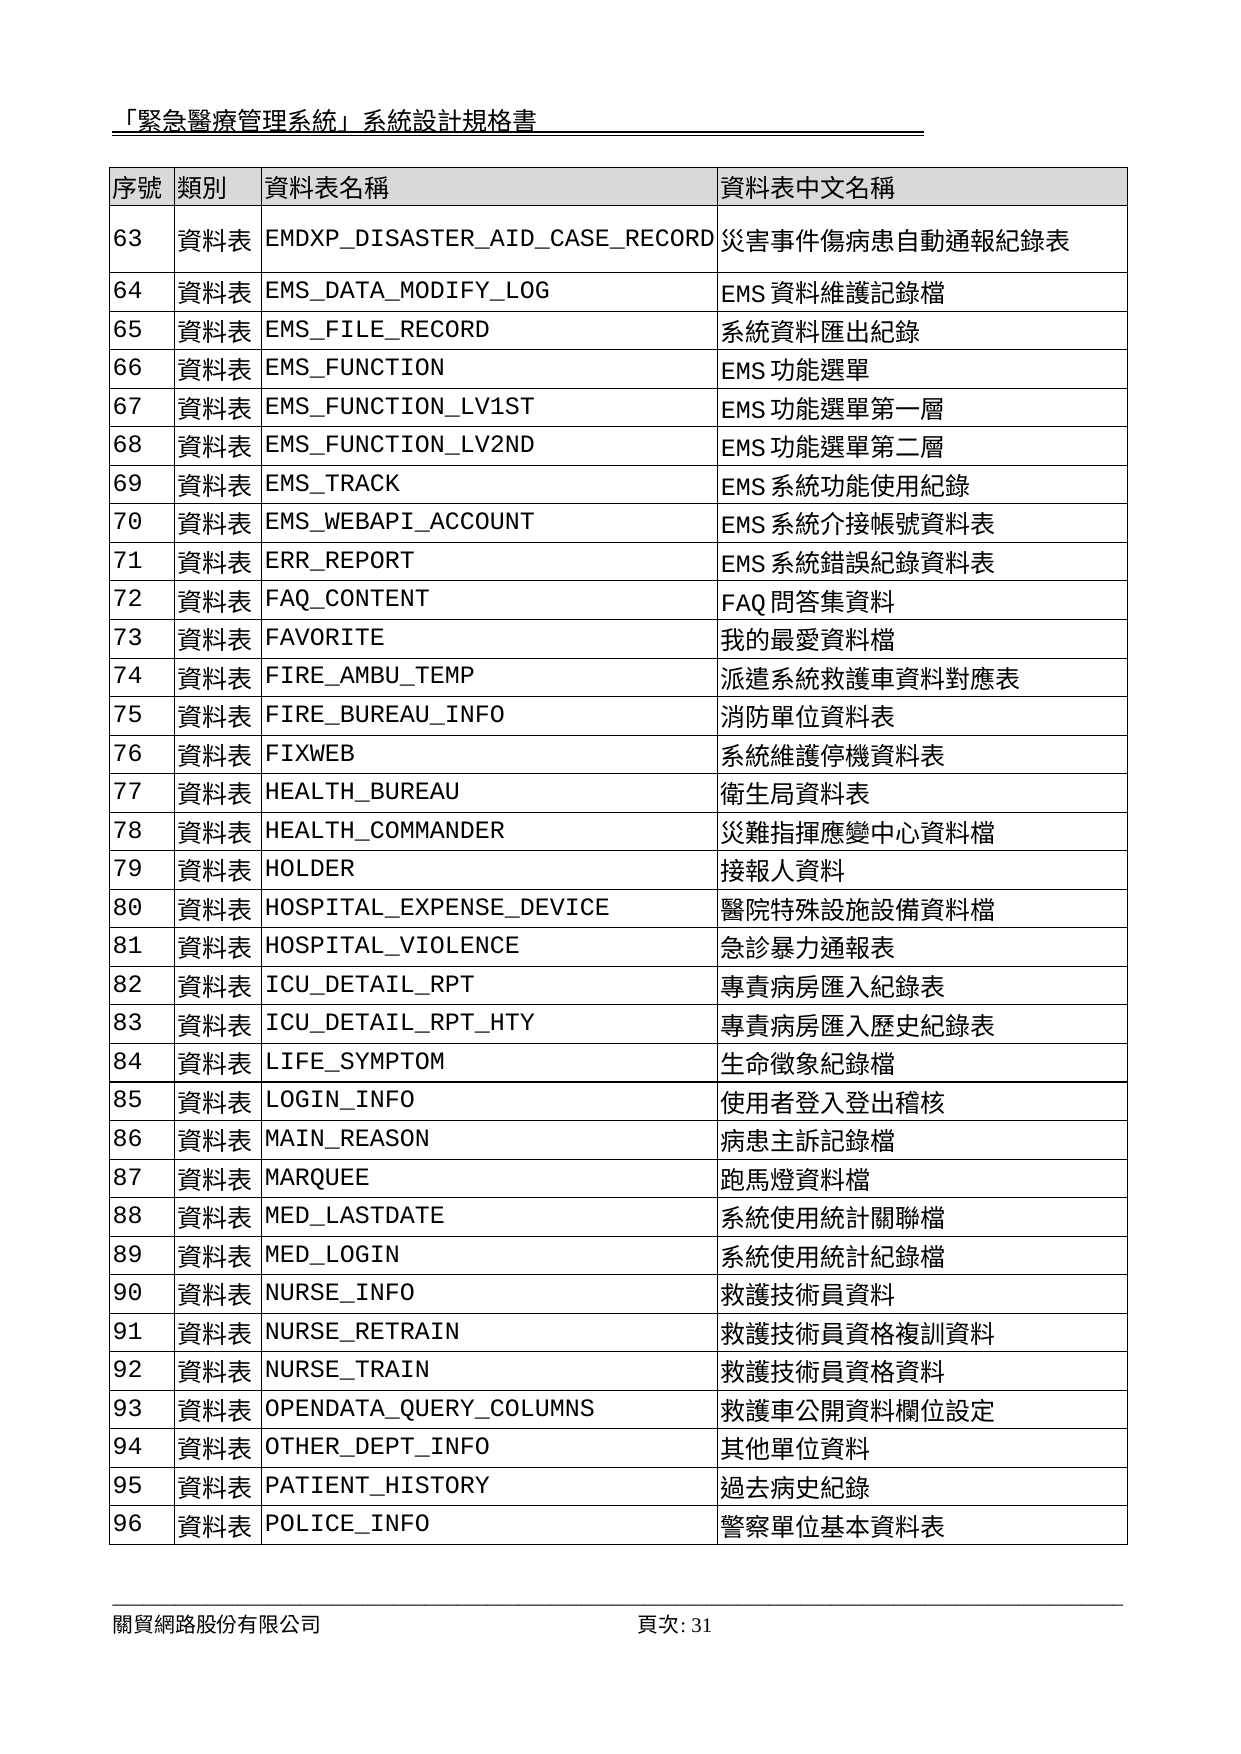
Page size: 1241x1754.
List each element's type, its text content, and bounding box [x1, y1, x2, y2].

table_cell 75 [110, 697, 174, 734]
table_cell 生命徵象紀錄檔 [718, 1044, 1127, 1081]
table_cell 資料表 [175, 389, 261, 426]
table_cell 我的最愛資料檔 [718, 620, 1127, 657]
table_header 資料表名稱 [262, 168, 717, 205]
table_cell 資料表 [175, 1044, 261, 1081]
table_cell EMS_FUNCTION [262, 350, 717, 388]
table_cell 資料表 [175, 697, 261, 734]
table_cell ICU_DETAIL_RPT_HTY [262, 1005, 717, 1043]
table_cell 資料表 [175, 312, 261, 349]
table_cell 資料表 [175, 427, 261, 465]
table_cell 資料表 [175, 967, 261, 1004]
table_cell NURSE_TRAIN [262, 1352, 717, 1390]
table_cell HOSPITAL_VIOLENCE [262, 928, 717, 966]
table_cell ERR_REPORT [262, 543, 717, 580]
table_cell 資料表 [175, 504, 261, 542]
table_cell 63 [110, 206, 174, 272]
table_cell LOGIN_INFO [262, 1083, 717, 1120]
table_cell 使用者登入登出稽核 [718, 1083, 1127, 1120]
table_cell EMS功能選單 [718, 350, 1127, 388]
table_cell LIFE_SYMPTOM [262, 1044, 717, 1081]
table_cell 救護車公開資料欄位設定 [718, 1391, 1127, 1428]
table_cell 76 [110, 736, 174, 773]
table_cell 救護技術員資格複訓資料 [718, 1314, 1127, 1351]
table_cell 資料表 [175, 620, 261, 657]
table_cell 資料表 [175, 206, 261, 272]
table_cell 資料表 [175, 1429, 261, 1467]
table_cell 資料表 [175, 1391, 261, 1428]
table_cell EMS系統介接帳號資料表 [718, 504, 1127, 542]
table_cell 81 [110, 928, 174, 966]
table_cell 87 [110, 1160, 174, 1197]
table_cell EMS系統功能使用紀錄 [718, 466, 1127, 503]
table_cell HEALTH_COMMANDER [262, 813, 717, 850]
table_cell 資料表 [175, 1506, 261, 1544]
table_cell 67 [110, 389, 174, 426]
table_cell 系統資料匯出紀錄 [718, 312, 1127, 349]
table_cell 資料表 [175, 774, 261, 812]
table_cell 66 [110, 350, 174, 388]
table_cell FIXWEB [262, 736, 717, 773]
table_cell EMS系統錯誤紀錄資料表 [718, 543, 1127, 580]
table_cell 72 [110, 581, 174, 619]
table_cell 90 [110, 1275, 174, 1313]
table_cell MARQUEE [262, 1160, 717, 1197]
table_cell 資料表 [175, 1005, 261, 1043]
table_cell 醫院特殊設施設備資料檔 [718, 890, 1127, 927]
table_cell 資料表 [175, 1275, 261, 1313]
table_cell 資料表 [175, 1314, 261, 1351]
table_cell 73 [110, 620, 174, 657]
table_cell 68 [110, 427, 174, 465]
table_cell FAQ_CONTENT [262, 581, 717, 619]
table_cell HEALTH_BUREAU [262, 774, 717, 812]
table_cell 衛生局資料表 [718, 774, 1127, 812]
table_cell 資料表 [175, 928, 261, 966]
table_cell 系統使用統計紀錄檔 [718, 1237, 1127, 1274]
table_cell 資料表 [175, 1160, 261, 1197]
table_cell 資料表 [175, 1468, 261, 1505]
table_cell 95 [110, 1468, 174, 1505]
table_cell NURSE_INFO [262, 1275, 717, 1313]
table_cell 警察單位基本資料表 [718, 1506, 1127, 1544]
table_cell 88 [110, 1198, 174, 1236]
table_cell 災難指揮應變中心資料檔 [718, 813, 1127, 850]
table_cell 74 [110, 659, 174, 696]
table_cell FAQ問答集資料 [718, 581, 1127, 619]
table_cell 82 [110, 967, 174, 1004]
table_cell MAIN_REASON [262, 1121, 717, 1158]
table_cell 84 [110, 1044, 174, 1081]
table_cell 71 [110, 543, 174, 580]
table_cell EMS_FUNCTION_LV2ND [262, 427, 717, 465]
table_cell FAVORITE [262, 620, 717, 657]
table_cell 專責病房匯入紀錄表 [718, 967, 1127, 1004]
table_cell 64 [110, 273, 174, 311]
table_cell OTHER_DEPT_INFO [262, 1429, 717, 1467]
table_cell 85 [110, 1083, 174, 1120]
table_cell 資料表 [175, 851, 261, 889]
table_header 資料表中文名稱 [718, 168, 1127, 205]
table_cell EMS_FUNCTION_LV1ST [262, 389, 717, 426]
table_cell 資料表 [175, 581, 261, 619]
table_cell EMS功能選單第二層 [718, 427, 1127, 465]
table_cell 資料表 [175, 1352, 261, 1390]
table_cell 80 [110, 890, 174, 927]
table_cell 消防單位資料表 [718, 697, 1127, 734]
table_cell 病患主訴記錄檔 [718, 1121, 1127, 1158]
table_cell 77 [110, 774, 174, 812]
table_cell 83 [110, 1005, 174, 1043]
table_cell 救護技術員資格資料 [718, 1352, 1127, 1390]
table_cell 資料表 [175, 736, 261, 773]
table_cell 系統使用統計關聯檔 [718, 1198, 1127, 1236]
table_cell NURSE_RETRAIN [262, 1314, 717, 1351]
table_cell EMS_DATA_MODIFY_LOG [262, 273, 717, 311]
table_cell ICU_DETAIL_RPT [262, 967, 717, 1004]
table_cell 過去病史紀錄 [718, 1468, 1127, 1505]
table_cell 資料表 [175, 813, 261, 850]
table_cell 資料表 [175, 1237, 261, 1274]
table_cell HOSPITAL_EXPENSE_DEVICE [262, 890, 717, 927]
table_cell 急診暴力通報表 [718, 928, 1127, 966]
table_cell 專責病房匯入歷史紀錄表 [718, 1005, 1127, 1043]
table_cell 資料表 [175, 543, 261, 580]
table_cell 94 [110, 1429, 174, 1467]
table_cell 資料表 [175, 466, 261, 503]
table_cell 70 [110, 504, 174, 542]
table_cell 79 [110, 851, 174, 889]
table_cell 資料表 [175, 890, 261, 927]
table_cell PATIENT_HISTORY [262, 1468, 717, 1505]
table_header 序號 [110, 168, 174, 205]
table_cell OPENDATA_QUERY_COLUMNS [262, 1391, 717, 1428]
table_cell 資料表 [175, 273, 261, 311]
table_cell 資料表 [175, 1198, 261, 1236]
table_cell 96 [110, 1506, 174, 1544]
table_cell POLICE_INFO [262, 1506, 717, 1544]
table_cell 救護技術員資料 [718, 1275, 1127, 1313]
table_cell 接報人資料 [718, 851, 1127, 889]
table_header 類別 [175, 168, 261, 205]
table_cell FIRE_AMBU_TEMP [262, 659, 717, 696]
table_cell 89 [110, 1237, 174, 1274]
table_cell EMDXP_DISASTER_AID_CASE_RECORD [262, 206, 717, 272]
table_cell 78 [110, 813, 174, 850]
table_cell 災害事件傷病患自動通報紀錄表 [718, 206, 1127, 272]
table_cell EMS資料維護記錄檔 [718, 273, 1127, 311]
table_cell 資料表 [175, 659, 261, 696]
table_cell 跑馬燈資料檔 [718, 1160, 1127, 1197]
table_cell 派遣系統救護車資料對應表 [718, 659, 1127, 696]
table_cell 資料表 [175, 350, 261, 388]
table_cell EMS_WEBAPI_ACCOUNT [262, 504, 717, 542]
table_cell 91 [110, 1314, 174, 1351]
table_cell 65 [110, 312, 174, 349]
table_cell 其他單位資料 [718, 1429, 1127, 1467]
table_cell MED_LOGIN [262, 1237, 717, 1274]
table_cell 92 [110, 1352, 174, 1390]
table_cell EMS_TRACK [262, 466, 717, 503]
table_cell 系統維護停機資料表 [718, 736, 1127, 773]
table_cell EMS功能選單第一層 [718, 389, 1127, 426]
table_cell HOLDER [262, 851, 717, 889]
table_cell 資料表 [175, 1083, 261, 1120]
table_cell 93 [110, 1391, 174, 1428]
table_cell MED_LASTDATE [262, 1198, 717, 1236]
table_cell 69 [110, 466, 174, 503]
table_cell EMS_FILE_RECORD [262, 312, 717, 349]
table_cell FIRE_BUREAU_INFO [262, 697, 717, 734]
table_cell 資料表 [175, 1121, 261, 1158]
table_cell 86 [110, 1121, 174, 1158]
